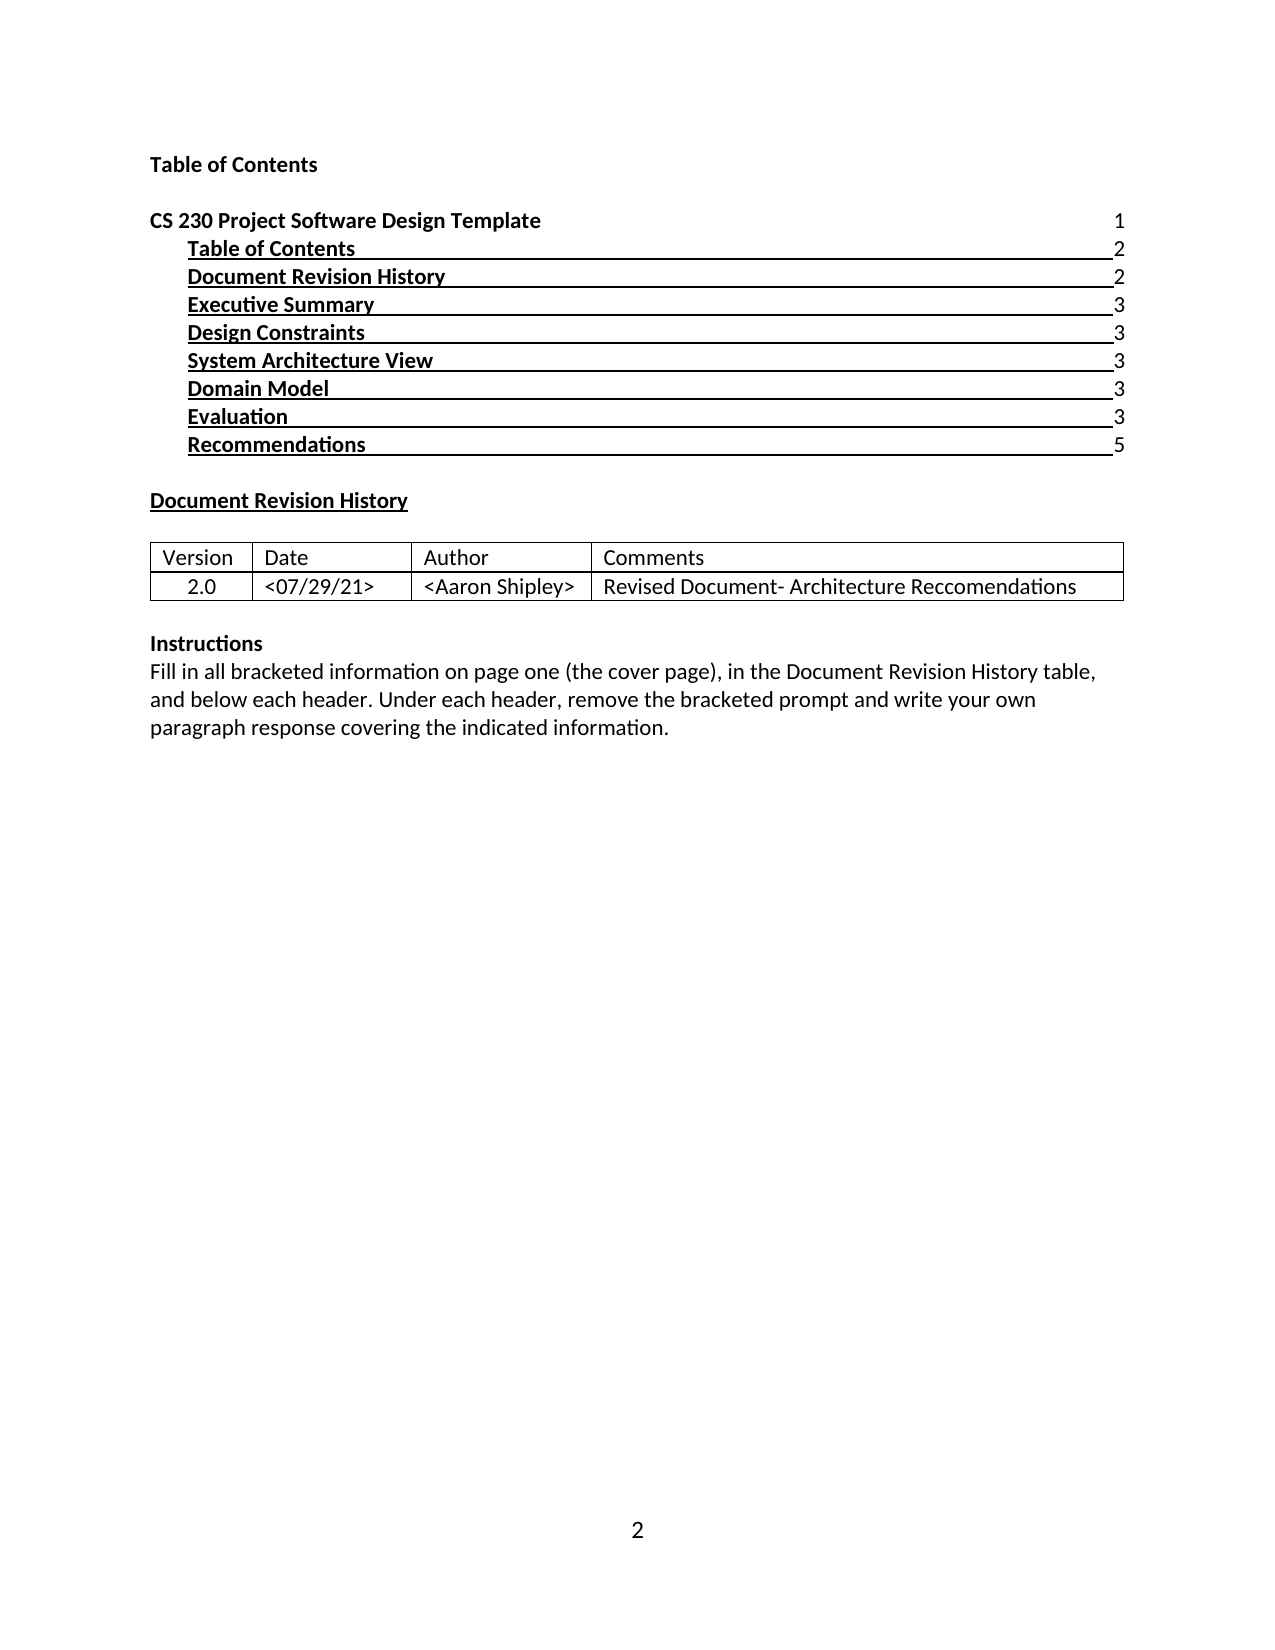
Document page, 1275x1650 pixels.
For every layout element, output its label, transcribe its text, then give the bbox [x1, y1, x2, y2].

table_header Author [412, 543, 591, 571]
table_header Version [151, 543, 252, 571]
text Instructions [150, 629, 1125, 657]
table_cell <Aaron Shipley> [412, 573, 591, 600]
table_header Date [253, 543, 411, 571]
table_header Comments [592, 543, 1123, 571]
table_cell <07/29/21> [253, 573, 411, 600]
text Fill in all bracketed information on page one (the cover page), in the Document Revision History table, and below each header. Under each header, remove the bracketed prompt and write your own paragraph response covering the indicated information. [150, 657, 1125, 742]
table_cell 2.0 [151, 573, 252, 600]
subtitle Document Revision History [150, 486, 1125, 514]
subtitle Table of Contents [150, 150, 1125, 178]
table_cell Revised Document- Architecture Reccomendations [592, 573, 1123, 600]
